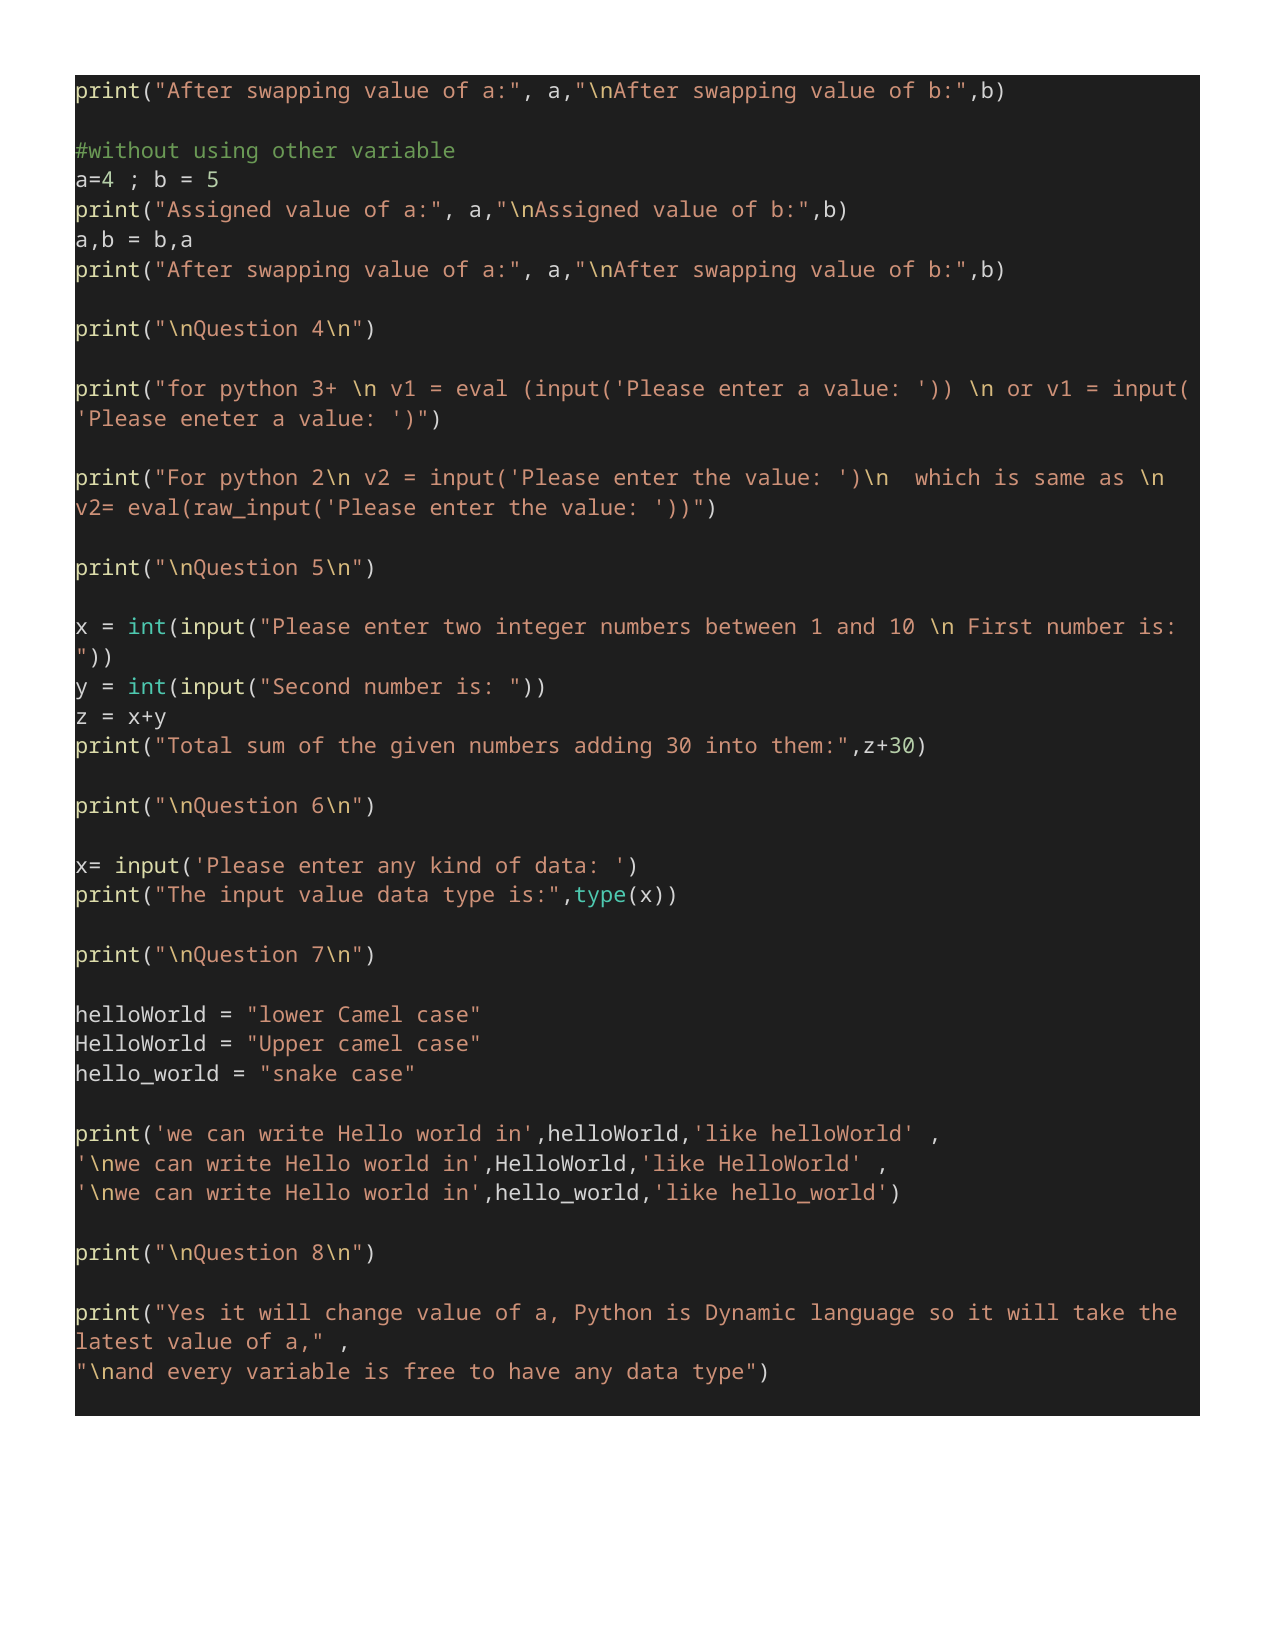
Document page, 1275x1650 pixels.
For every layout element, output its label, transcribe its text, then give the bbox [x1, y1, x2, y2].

text print("\nQuestion 4\n") [75, 313, 1200, 343]
text "\nand every variable is free to have any data type") [75, 1356, 1200, 1386]
text hello_world = "snake case" [75, 1058, 1200, 1088]
text print("The input value data type is:",type(x)) [75, 879, 1200, 909]
text HelloWorld = "Upper camel case" [75, 1028, 1200, 1058]
text print('we can write Hello world in',helloWorld,'like helloWorld' , [75, 1118, 1200, 1147]
text print("Total sum of the given numbers adding 30 into them:",z+30) [75, 730, 1200, 760]
text print("Yes it will change value of a, Python is Dynamic language so it will take the latest value of a," , [75, 1296, 1200, 1356]
text print("\nQuestion 7\n") [75, 939, 1200, 969]
text a=4 ; b = 5 [75, 164, 1200, 194]
text print("\nQuestion 5\n") [75, 552, 1200, 581]
text print("After swapping value of a:", a,"\nAfter swapping value of b:",b) [75, 254, 1200, 283]
text print("After swapping value of a:", a,"\nAfter swapping value of b:",b) [75, 75, 1200, 105]
text z = x+y [75, 701, 1200, 730]
text print("\nQuestion 8\n") [75, 1237, 1200, 1267]
text '\nwe can write Hello world in',hello_world,'like hello_world') [75, 1177, 1200, 1207]
text a,b = b,a [75, 224, 1200, 254]
text helloWorld = "lower Camel case" [75, 998, 1200, 1028]
text #without using other variable [75, 134, 1200, 164]
text print("for python 3+ \n v1 = eval (input('Please enter a value: ')) \n or v1 = input('Please eneter a value: ')") [75, 373, 1200, 432]
text print("\nQuestion 6\n") [75, 790, 1200, 820]
text x = int(input("Please enter two integer numbers between 1 and 10 \n First number is: ")) [75, 611, 1200, 671]
text x= input('Please enter any kind of data: ') [75, 849, 1200, 879]
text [75, 194, 1200, 224]
text print("For python 2\n v2 = input('Please enter the value: ')\n which is same as \n v2= eval(raw_input('Please enter the value: '))") [75, 462, 1200, 522]
text '\nwe can write Hello world in',HelloWorld,'like HelloWorld' , [75, 1147, 1200, 1177]
text y = int(input("Second number is: ")) [75, 671, 1200, 701]
